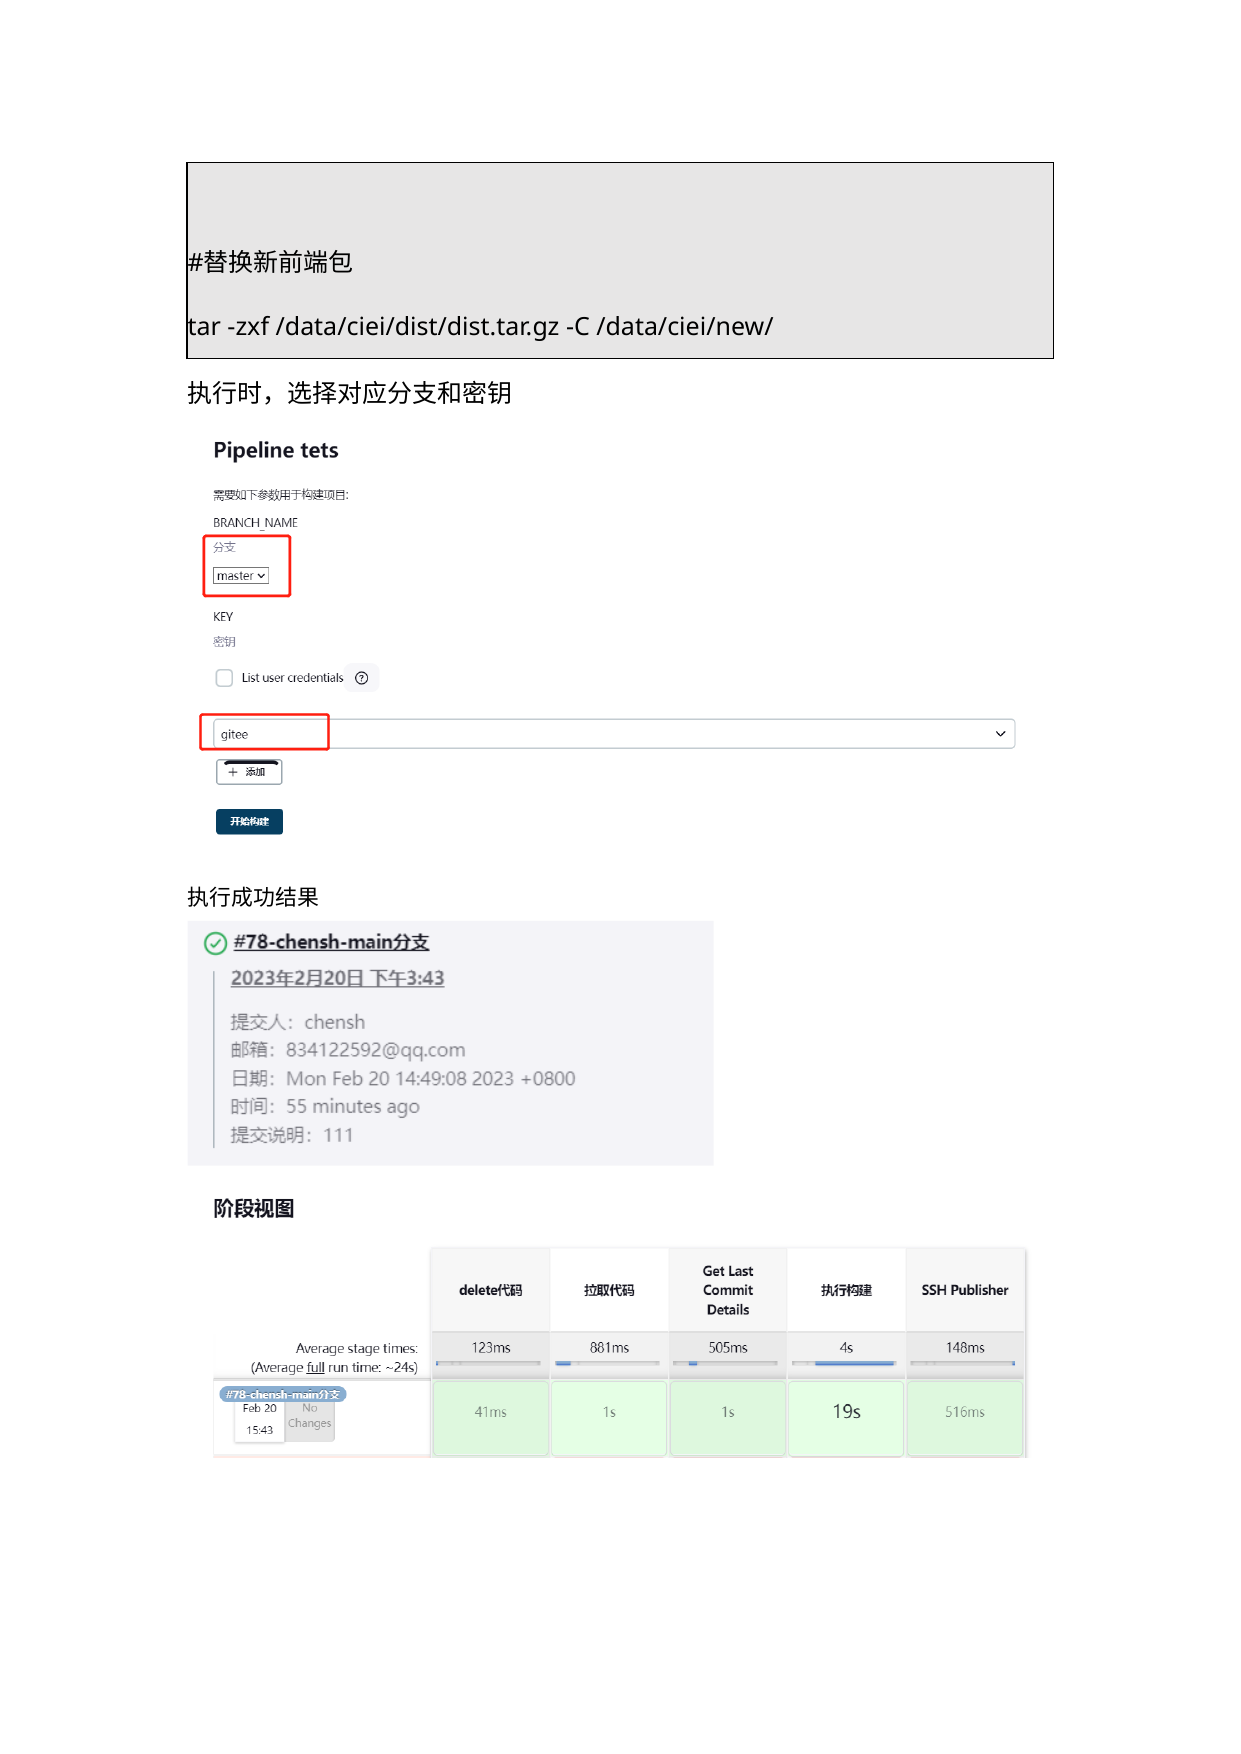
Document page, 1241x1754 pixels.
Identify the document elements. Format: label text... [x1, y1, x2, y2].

text #替换新前端包 [188, 228, 1053, 292]
text 执行成功结果 [187, 879, 1053, 912]
picture [187, 911, 1053, 1458]
picture [187, 424, 1052, 862]
text tar -zxf /data/ciei/dist/dist.tar.gz -C /data/ciei/new/ [188, 292, 1053, 358]
text 执行时，选择对应分支和密钥 [187, 359, 1053, 424]
